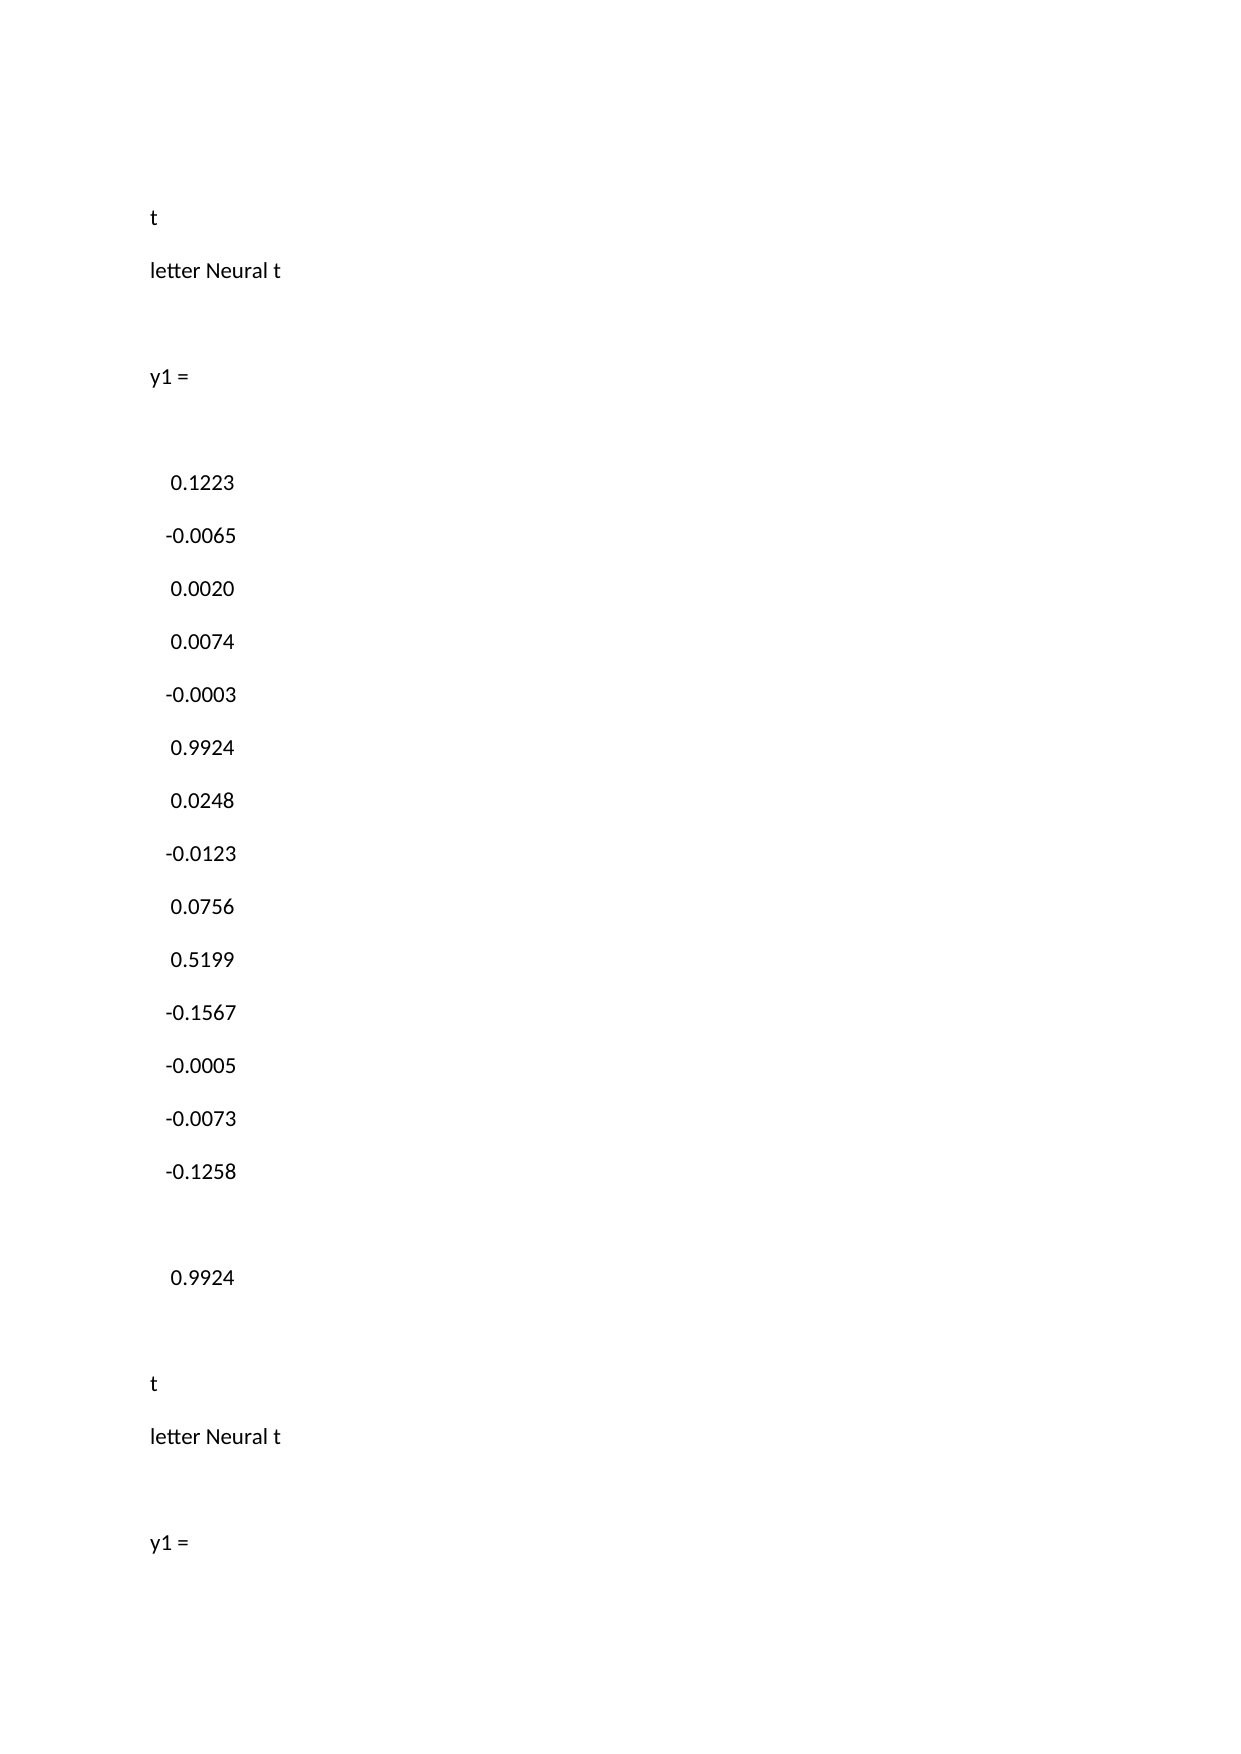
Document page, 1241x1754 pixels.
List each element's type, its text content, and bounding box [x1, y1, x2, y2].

text 0.0074 [150, 627, 1090, 655]
text 0.0756 [150, 892, 1090, 920]
text 0.9924 [150, 1263, 1090, 1291]
text -0.0005 [150, 1051, 1090, 1079]
text -0.0123 [150, 839, 1090, 867]
text 0.5199 [150, 945, 1090, 973]
text -0.0003 [150, 680, 1090, 708]
text -0.1567 [150, 998, 1090, 1026]
text 0.0248 [150, 786, 1090, 814]
text t [150, 203, 1090, 231]
text y1 = [150, 362, 1090, 390]
text 0.9924 [150, 733, 1090, 761]
text -0.1258 [150, 1157, 1090, 1185]
text letter Neural t [150, 1422, 1090, 1451]
text t [150, 1369, 1090, 1397]
text -0.0073 [150, 1104, 1090, 1132]
text 0.0020 [150, 574, 1090, 602]
text letter Neural t [150, 256, 1090, 284]
text -0.0065 [150, 521, 1090, 549]
text y1 = [150, 1528, 1090, 1557]
text 0.1223 [150, 468, 1090, 496]
